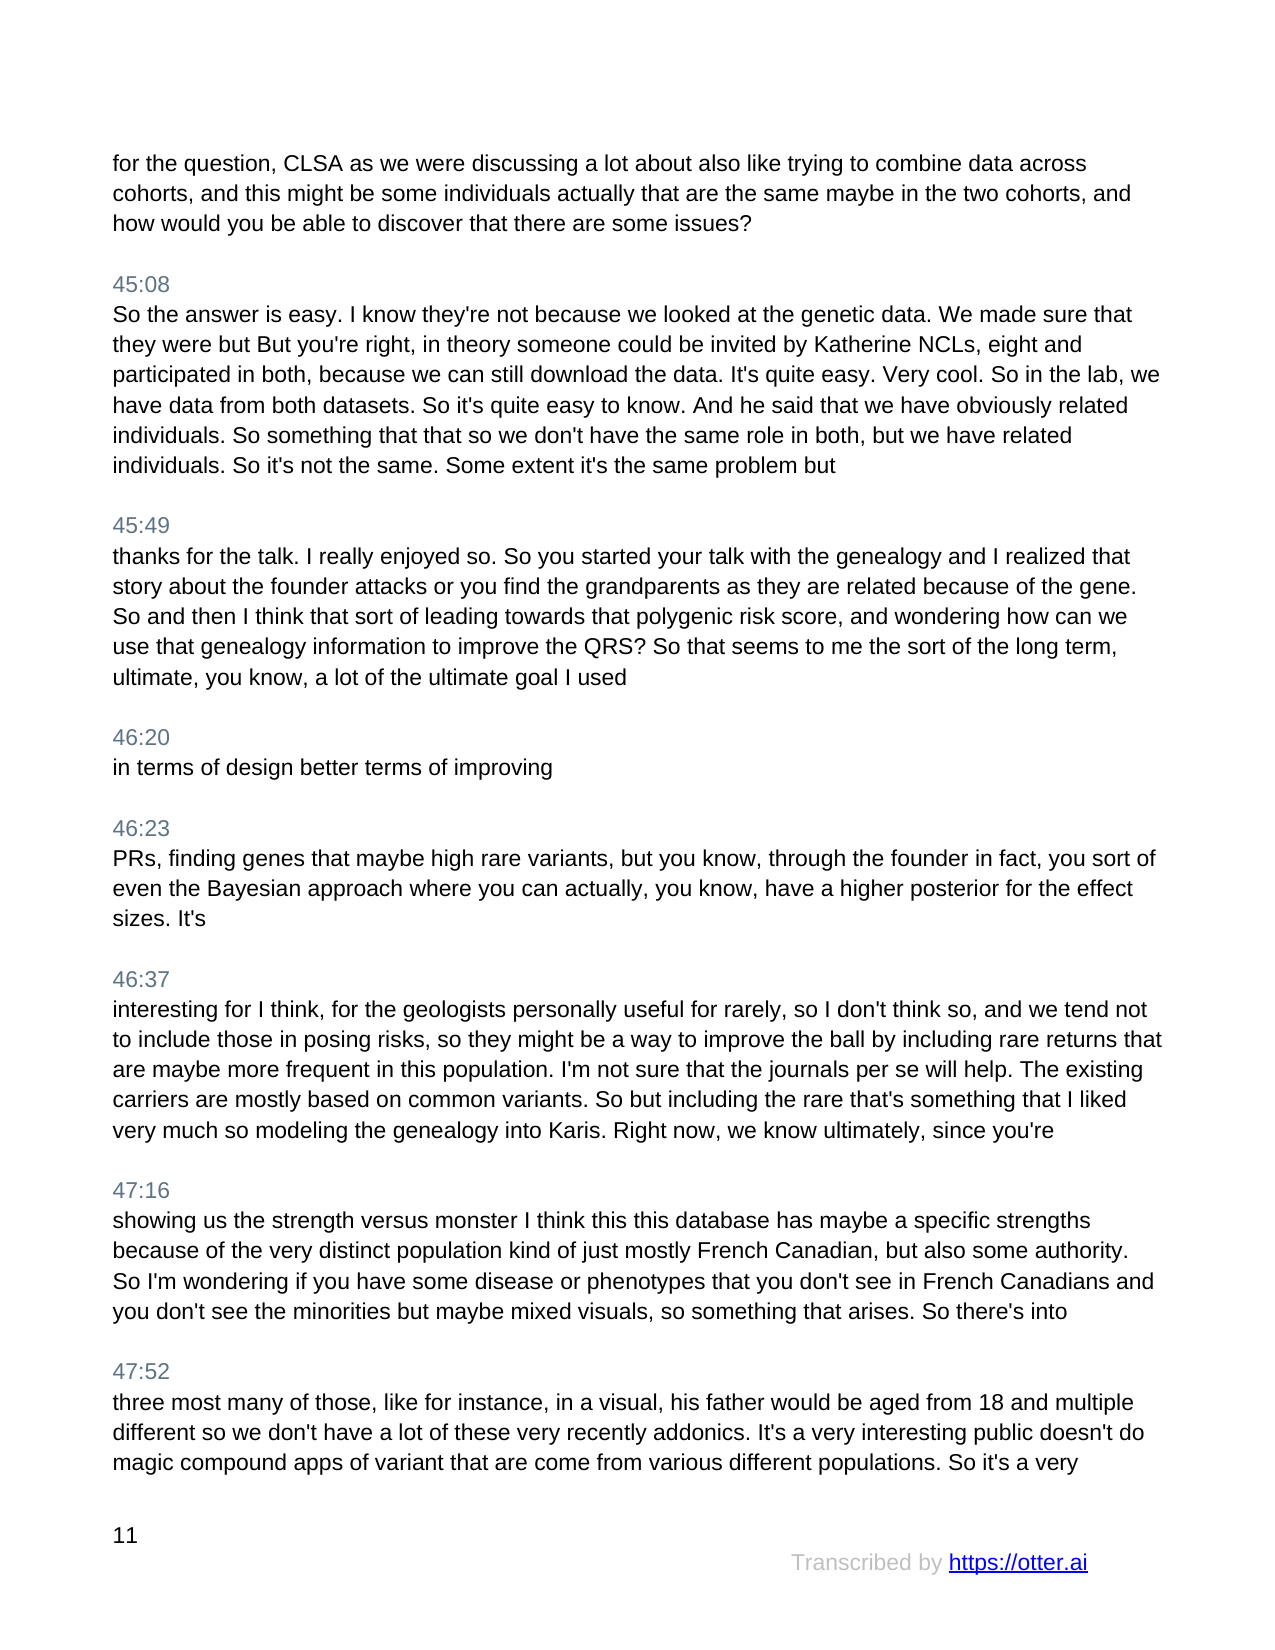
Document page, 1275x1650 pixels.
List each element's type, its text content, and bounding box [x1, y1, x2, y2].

text thanks for the talk. I really enjoyed so. So you started your talk with the genealogy and I realized that story about the founder attacks or you find the grandparents as they are related because of the gene. So and then I think that sort of leading towards that polygenic risk score, and wondering how can we use that genealogy information to improve the QRS? So that seems to me the sort of the long term, ultimate, you know, a lot of the ultimate goal I used [112, 543, 1162, 690]
text 47:52 [112, 1358, 1162, 1385]
text So the answer is easy. I know they're not because we looked at the genetic data. We made sure that they were but But you're right, in theory someone could be invited by Katherine NCLs, eight and participated in both, because we can still download the data. It's quite easy. Very cool. So in the lab, we have data from both datasets. So it's quite easy to know. And he said that we have obviously related individuals. So something that that so we don't have the same role in both, but we have related individuals. So it's not the same. Some extent it's the same problem but [112, 301, 1162, 478]
text 45:49 [112, 512, 1162, 539]
text for the question, CLSA as we were discussing a lot about also like trying to combine data across cohorts, and this might be some individuals actually that are the same maybe in the two cohorts, and how would you be able to discover that there are some issues? [112, 150, 1162, 237]
text showing us the strength versus monster I think this this database has maybe a specific strengths because of the very distinct population kind of just mostly French Canadian, but also some authority. So I'm wondering if you have some disease or phenotypes that you don't see in French Canadians and you don't see the minorities but maybe mixed visuals, so something that arises. So there's into [112, 1207, 1162, 1324]
text in terms of design better terms of improving [112, 754, 1162, 781]
text 46:23 [112, 814, 1162, 841]
text 47:16 [112, 1177, 1162, 1203]
text 46:20 [112, 724, 1162, 750]
text 46:37 [112, 966, 1162, 992]
text interesting for I think, for the geologists personally useful for rarely, so I don't think so, and we tend not to include those in posing risks, so they might be a way to improve the ball by including rare returns that are maybe more frequent in this population. I'm not sure that the journals per se will help. The existing carriers are mostly based on common variants. So but including the rare that's something that I liked very much so modeling the genealogy into Karis. Right now, we know ultimately, since you're [112, 996, 1162, 1143]
text 45:08 [112, 271, 1162, 297]
text PRs, finding genes that maybe high rare variants, but you know, through the founder in fact, you sort of even the Bayesian approach where you can actually, you know, have a higher posterior for the effect sizes. It's [112, 845, 1162, 932]
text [112, 1388, 1162, 1475]
